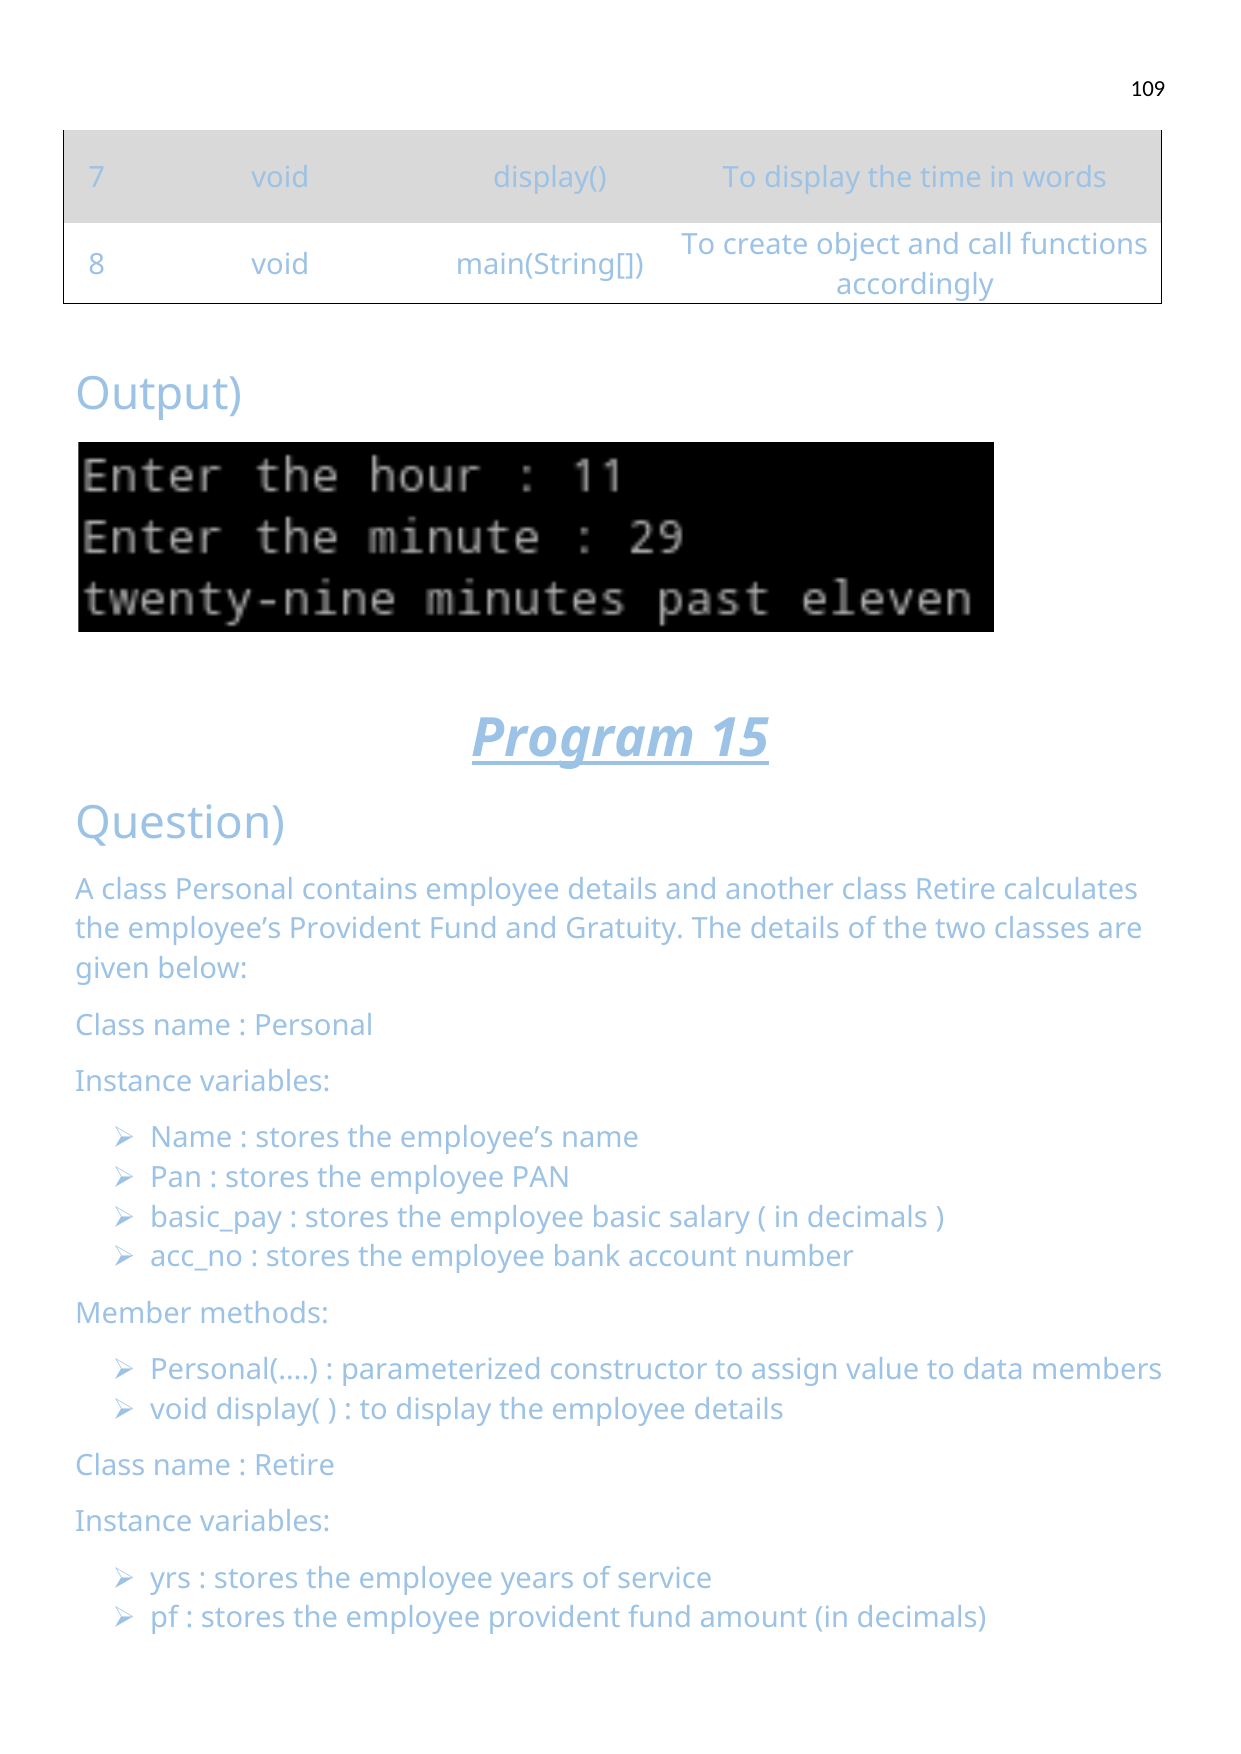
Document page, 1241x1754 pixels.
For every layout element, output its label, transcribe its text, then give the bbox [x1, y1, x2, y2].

list yrs : stores the employee years of service [112, 1557, 1165, 1597]
text Instance variables: [75, 1501, 1165, 1540]
list Name : stores the employee’s name [112, 1117, 1165, 1156]
text Instance variables: [75, 1060, 1165, 1100]
text A class Personal contains employee details and another class Retire calculates the employee’s Provident Fund and Gratuity. The details of the two classes are given below: [75, 868, 1165, 987]
list basic_pay : stores the employee basic salary ( in decimals ) [112, 1196, 1165, 1236]
text Member methods: [75, 1292, 1165, 1332]
text Program 15 [75, 608, 1165, 772]
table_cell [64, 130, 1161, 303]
text Question) [75, 789, 1165, 851]
list acc_no : stores the employee bank account number [112, 1236, 1165, 1275]
list Personal(….) : parameterized constructor to assign value to data members [112, 1348, 1165, 1388]
text Class name : Personal [75, 1004, 1165, 1043]
picture [75, 442, 993, 630]
text Class name : Retire [75, 1444, 1165, 1484]
list void display( ) : to display the employee details [112, 1388, 1165, 1428]
text Output) [75, 360, 1165, 422]
list pf : stores the employee provident fund amount (in decimals) [112, 1597, 1165, 1636]
list Pan : stores the employee PAN [112, 1156, 1165, 1196]
